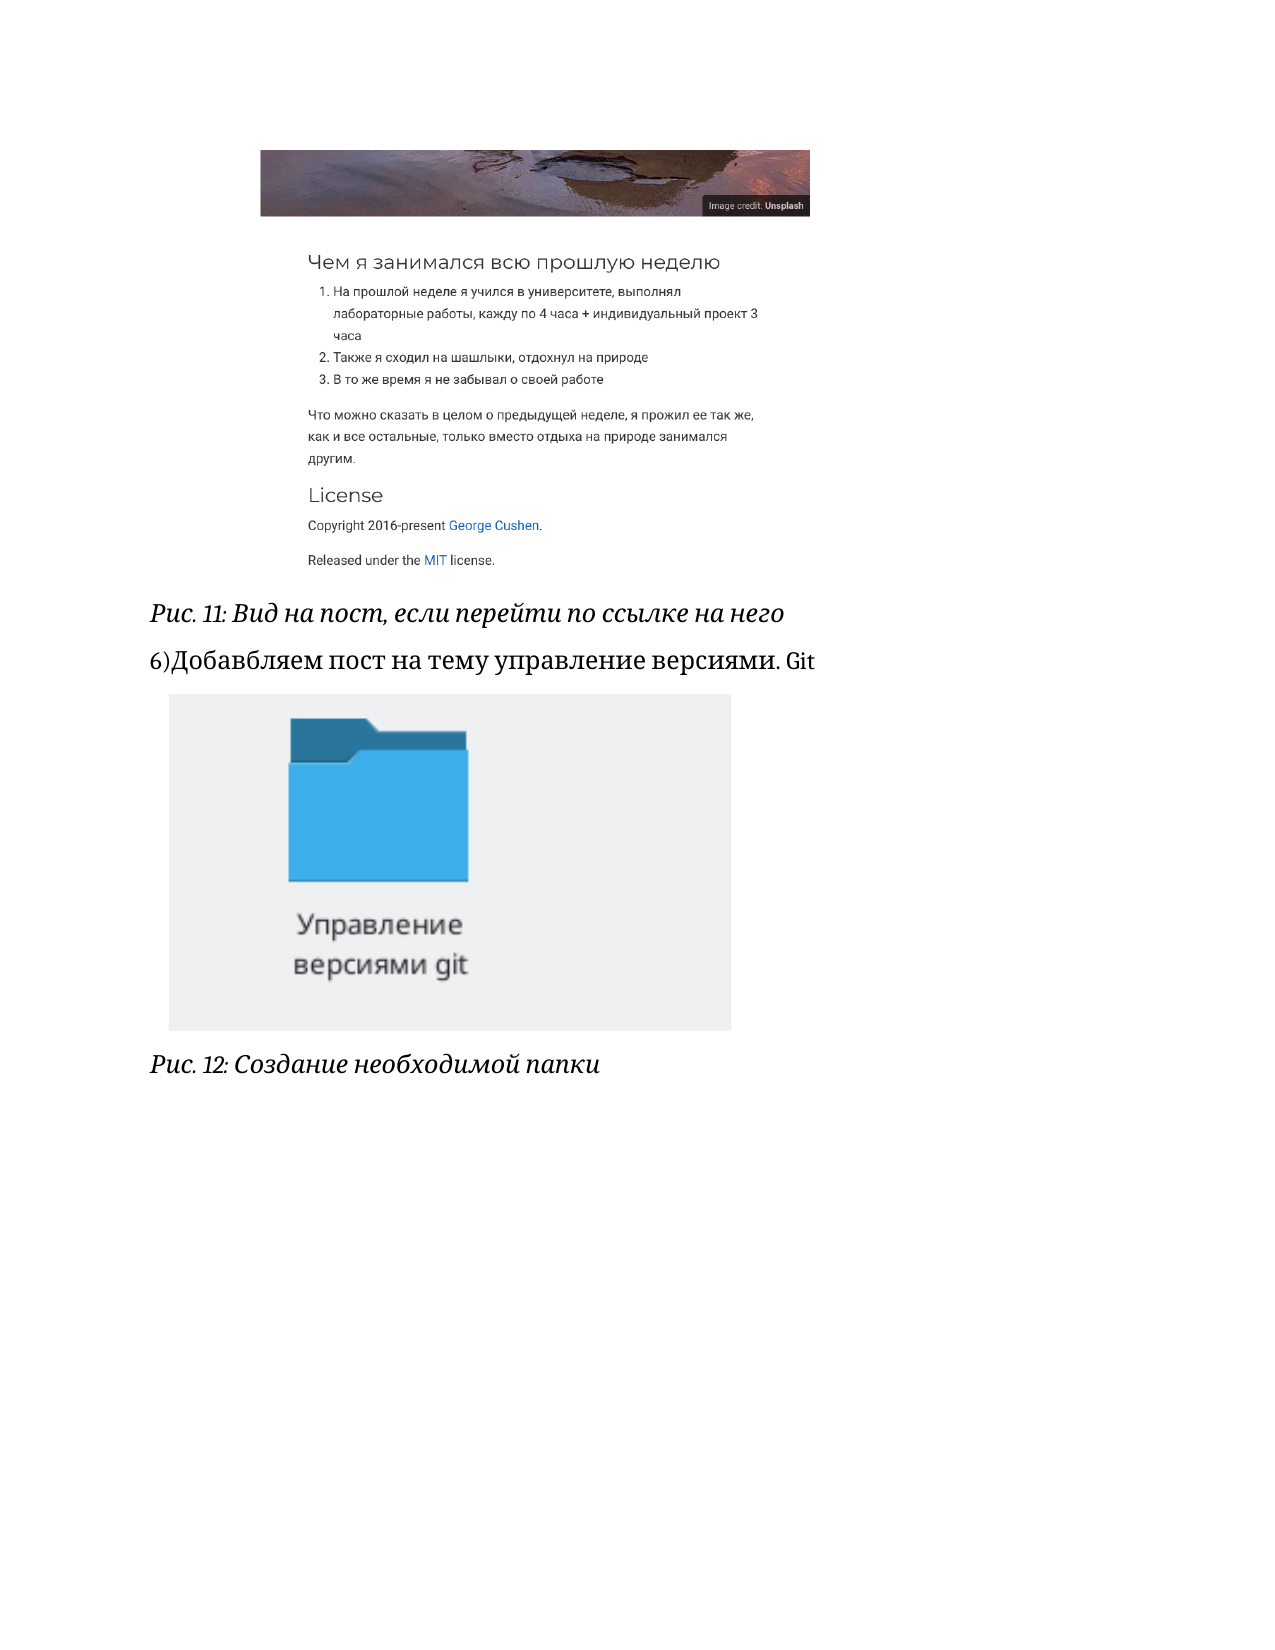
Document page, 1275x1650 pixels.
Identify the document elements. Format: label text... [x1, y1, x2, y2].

picture [168, 150, 1044, 579]
text Рис. 12: Создание необходимой папки [150, 1051, 1125, 1080]
picture [168, 694, 732, 1031]
text Рис. 11: Вид на пост, если перейти по ссылке на него [150, 600, 1125, 628]
text 6)Добавбляем пост на тему управление версиями. Git [150, 647, 1125, 676]
